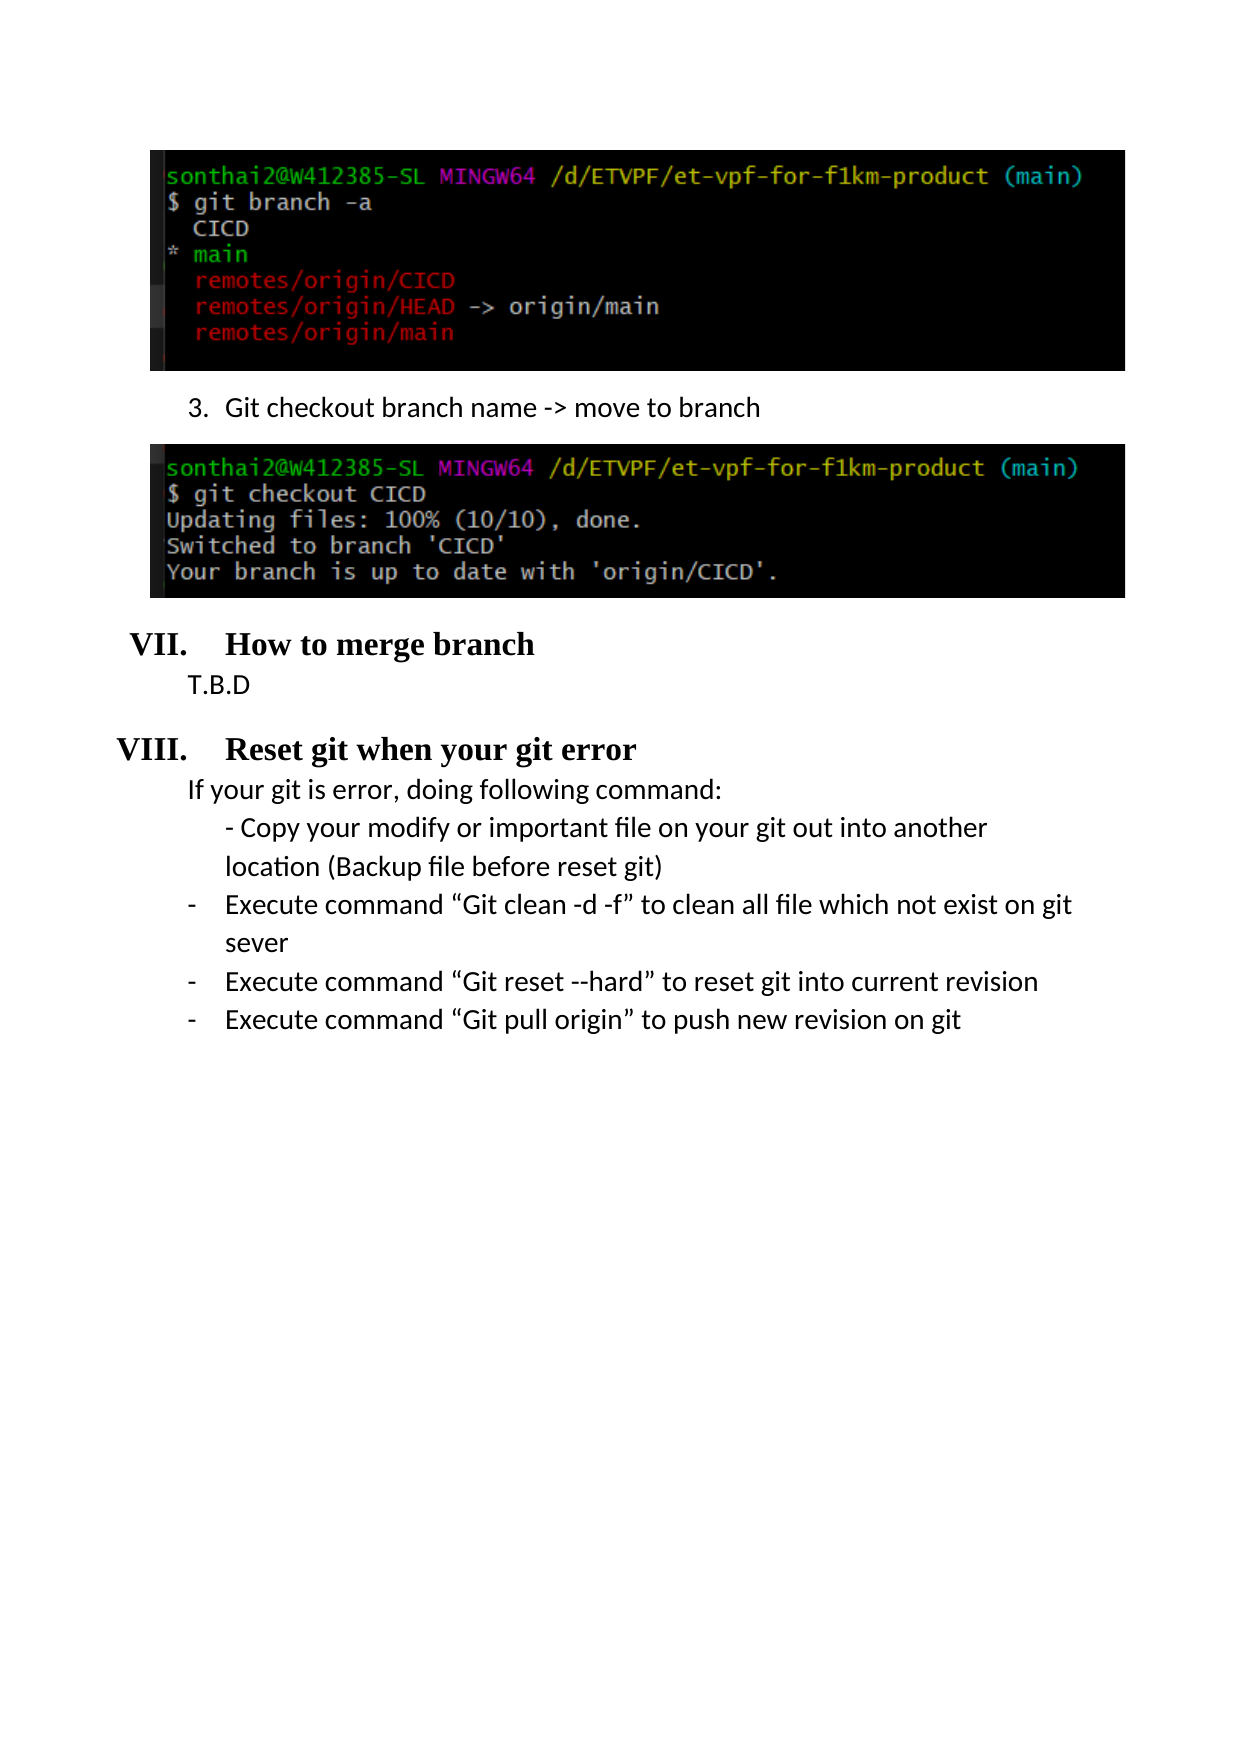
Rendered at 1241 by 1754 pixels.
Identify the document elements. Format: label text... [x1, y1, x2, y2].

list Execute command “Git pull origin” to push new revision on git [187, 1001, 1090, 1037]
list Git checkout branch name -> move to branch [187, 389, 1090, 425]
list Execute command “Git clean -d -f” to clean all file which not exist on git sever [187, 886, 1090, 960]
subtitle Reset git when your git error [187, 729, 1090, 768]
list If your git is error, doing following command: - Copy your modify or important file on your git out into another location (Backup file before reset git) [187, 771, 1090, 883]
subtitle How to merge branch [187, 624, 1090, 663]
list T.B.D [187, 666, 1090, 702]
picture [150, 150, 1125, 371]
picture [150, 444, 1125, 598]
list Execute command “Git reset --hard” to reset git into current revision [187, 963, 1090, 998]
